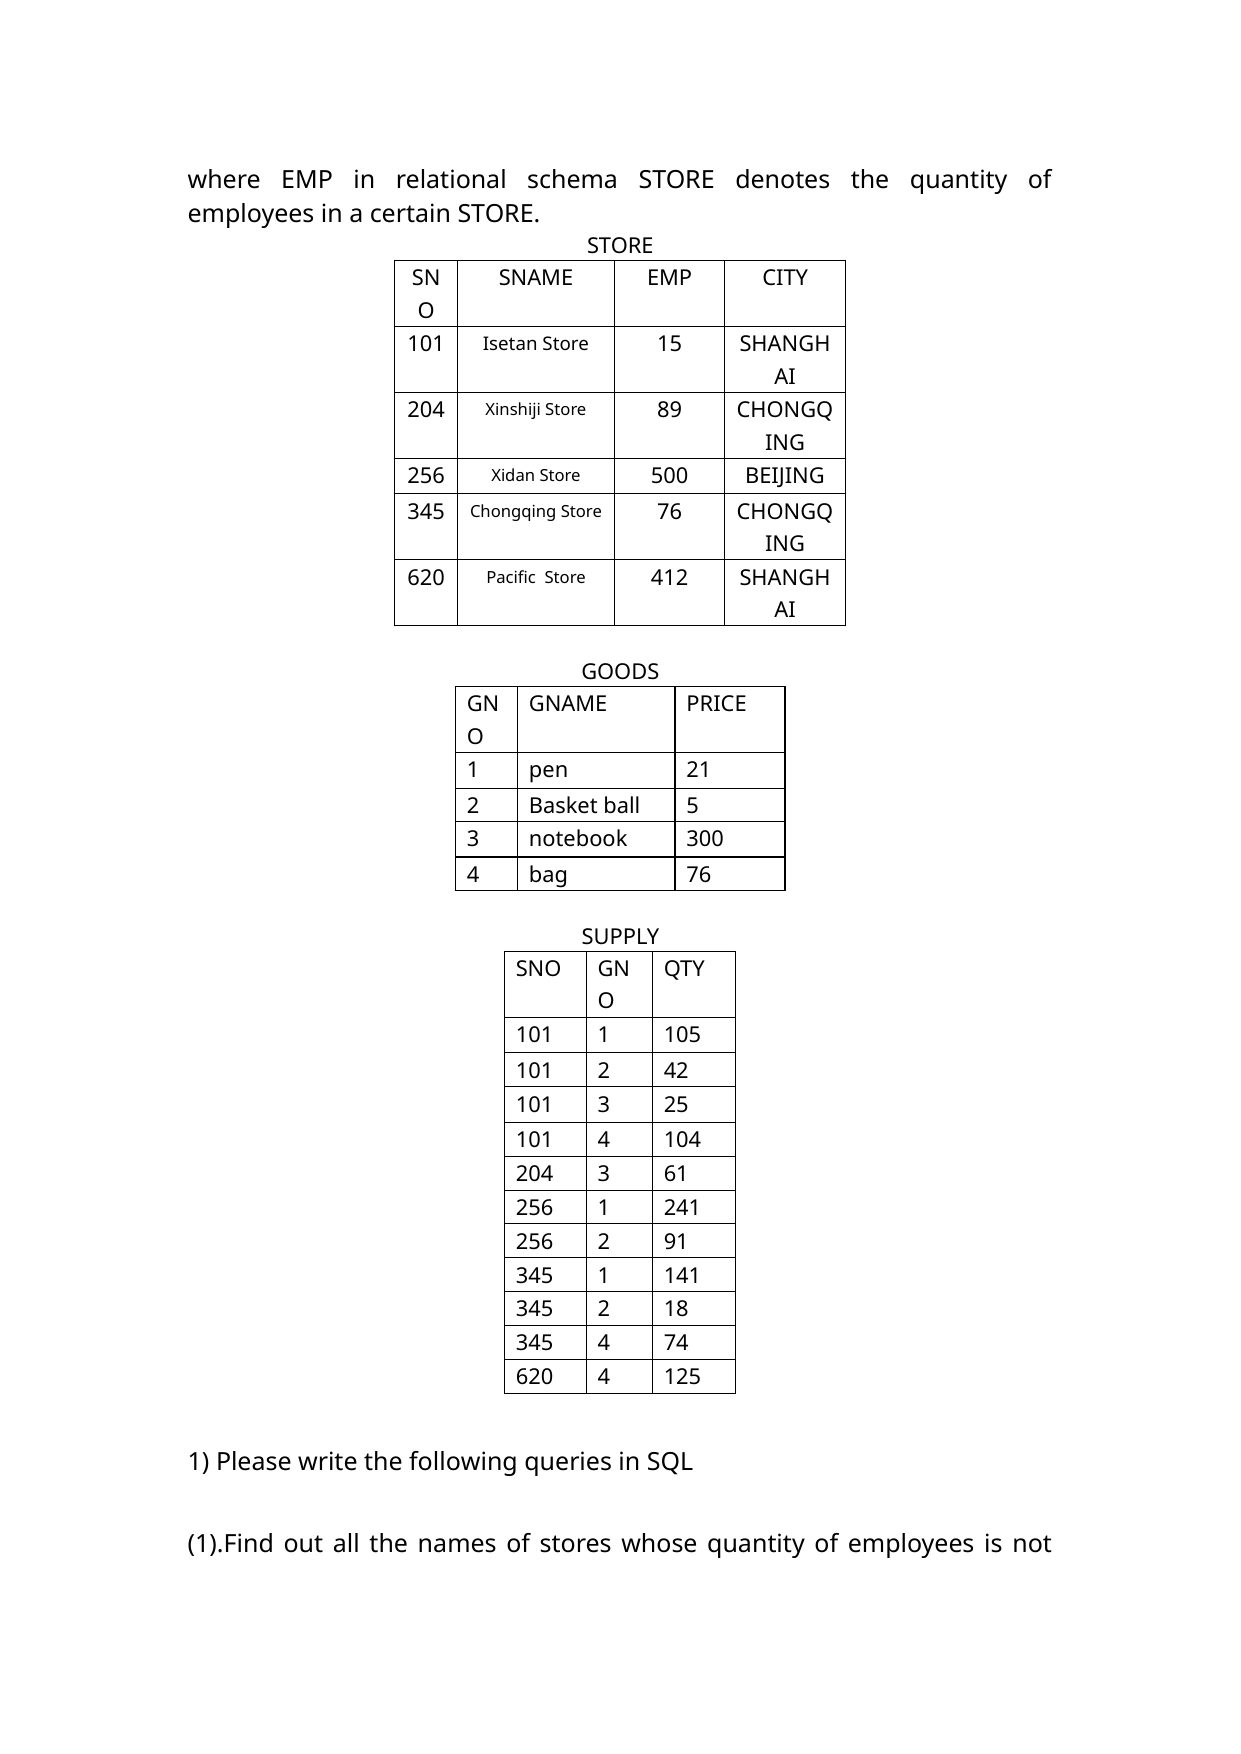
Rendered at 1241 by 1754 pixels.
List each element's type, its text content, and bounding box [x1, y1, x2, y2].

table_cell 101 [505, 1123, 586, 1156]
table_cell bag [518, 858, 674, 890]
table_cell 4 [587, 1123, 652, 1156]
table_cell 4 [456, 858, 517, 890]
table_cell 25 [653, 1087, 735, 1122]
table_cell 101 [505, 1018, 586, 1052]
table_cell 412 [615, 560, 724, 625]
table_header SNAME [458, 261, 614, 326]
table_cell 76 [615, 494, 724, 559]
table_cell 76 [676, 858, 784, 890]
text SUPPLY [187, 921, 1053, 951]
table_cell CHONGQING [725, 494, 845, 559]
table_cell 256 [505, 1191, 586, 1223]
table_cell 204 [505, 1157, 586, 1189]
text 1) Please write the following queries in SQL [187, 1428, 1053, 1493]
table_header GNO [587, 952, 652, 1017]
table_cell 2 [587, 1224, 652, 1257]
table_cell 256 [505, 1224, 586, 1257]
table_cell 1 [587, 1191, 652, 1223]
table_cell 15 [615, 327, 724, 392]
table_cell Isetan Store [458, 327, 614, 392]
table_cell 300 [676, 822, 784, 856]
table_cell 3 [587, 1087, 652, 1122]
table_cell 125 [653, 1360, 735, 1393]
table_header CITY [725, 261, 845, 326]
table_cell 61 [653, 1157, 735, 1189]
table_cell BEIJING [725, 459, 845, 493]
text GOODS [187, 656, 1053, 686]
table_cell 241 [653, 1191, 735, 1223]
table_cell 42 [653, 1053, 735, 1086]
table_cell CHONGQING [725, 393, 845, 458]
table_cell 345 [505, 1258, 586, 1291]
table_cell 500 [615, 459, 724, 493]
table_cell 105 [653, 1018, 735, 1052]
table_cell 5 [676, 789, 784, 821]
table_cell 256 [395, 459, 457, 493]
table_cell notebook [518, 822, 674, 856]
table_cell 620 [395, 560, 457, 625]
table_cell 101 [505, 1087, 586, 1122]
table_header GNO [456, 687, 517, 752]
table_cell Xinshiji Store [458, 393, 614, 458]
table_cell 104 [653, 1123, 735, 1156]
table_cell Basket ball [518, 789, 674, 821]
table_cell 2 [456, 789, 517, 821]
table_header SNO [395, 261, 457, 326]
table_cell SHANGHAI [725, 560, 845, 625]
table_cell 2 [587, 1292, 652, 1325]
table_cell 101 [505, 1053, 586, 1086]
table_cell 1 [456, 753, 517, 787]
table_cell 345 [395, 494, 457, 559]
table_cell 21 [676, 753, 784, 787]
table_cell 4 [587, 1326, 652, 1359]
table_cell 1 [587, 1258, 652, 1291]
table_cell Pacific Store [458, 560, 614, 625]
table_cell SHANGHAI [725, 327, 845, 392]
table_cell Xidan Store [458, 459, 614, 493]
table_header PRICE [676, 687, 784, 752]
table_cell Chongqing Store [458, 494, 614, 559]
table_cell 620 [505, 1360, 586, 1393]
table_cell 1 [587, 1018, 652, 1052]
table_cell 345 [505, 1292, 586, 1325]
table_cell 4 [587, 1360, 652, 1393]
table_cell 3 [456, 822, 517, 856]
table_cell 141 [653, 1258, 735, 1291]
table_cell 3 [587, 1157, 652, 1189]
table_cell 74 [653, 1326, 735, 1359]
table_cell 18 [653, 1292, 735, 1325]
table_cell pen [518, 753, 674, 787]
table_header SNO [505, 952, 586, 1017]
text where EMP in relational schema STORE denotes the quantity of employees in a certain STORE. [187, 162, 1053, 230]
table_cell 2 [587, 1053, 652, 1086]
table_header GNAME [518, 687, 674, 752]
table_cell 204 [395, 393, 457, 458]
table_cell 89 [615, 393, 724, 458]
table_cell 345 [505, 1326, 586, 1359]
text STORE [187, 230, 1053, 260]
table_cell 101 [395, 327, 457, 392]
table_cell 91 [653, 1224, 735, 1257]
table_header EMP [615, 261, 724, 326]
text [187, 1525, 1053, 1559]
table_header QTY [653, 952, 735, 1017]
